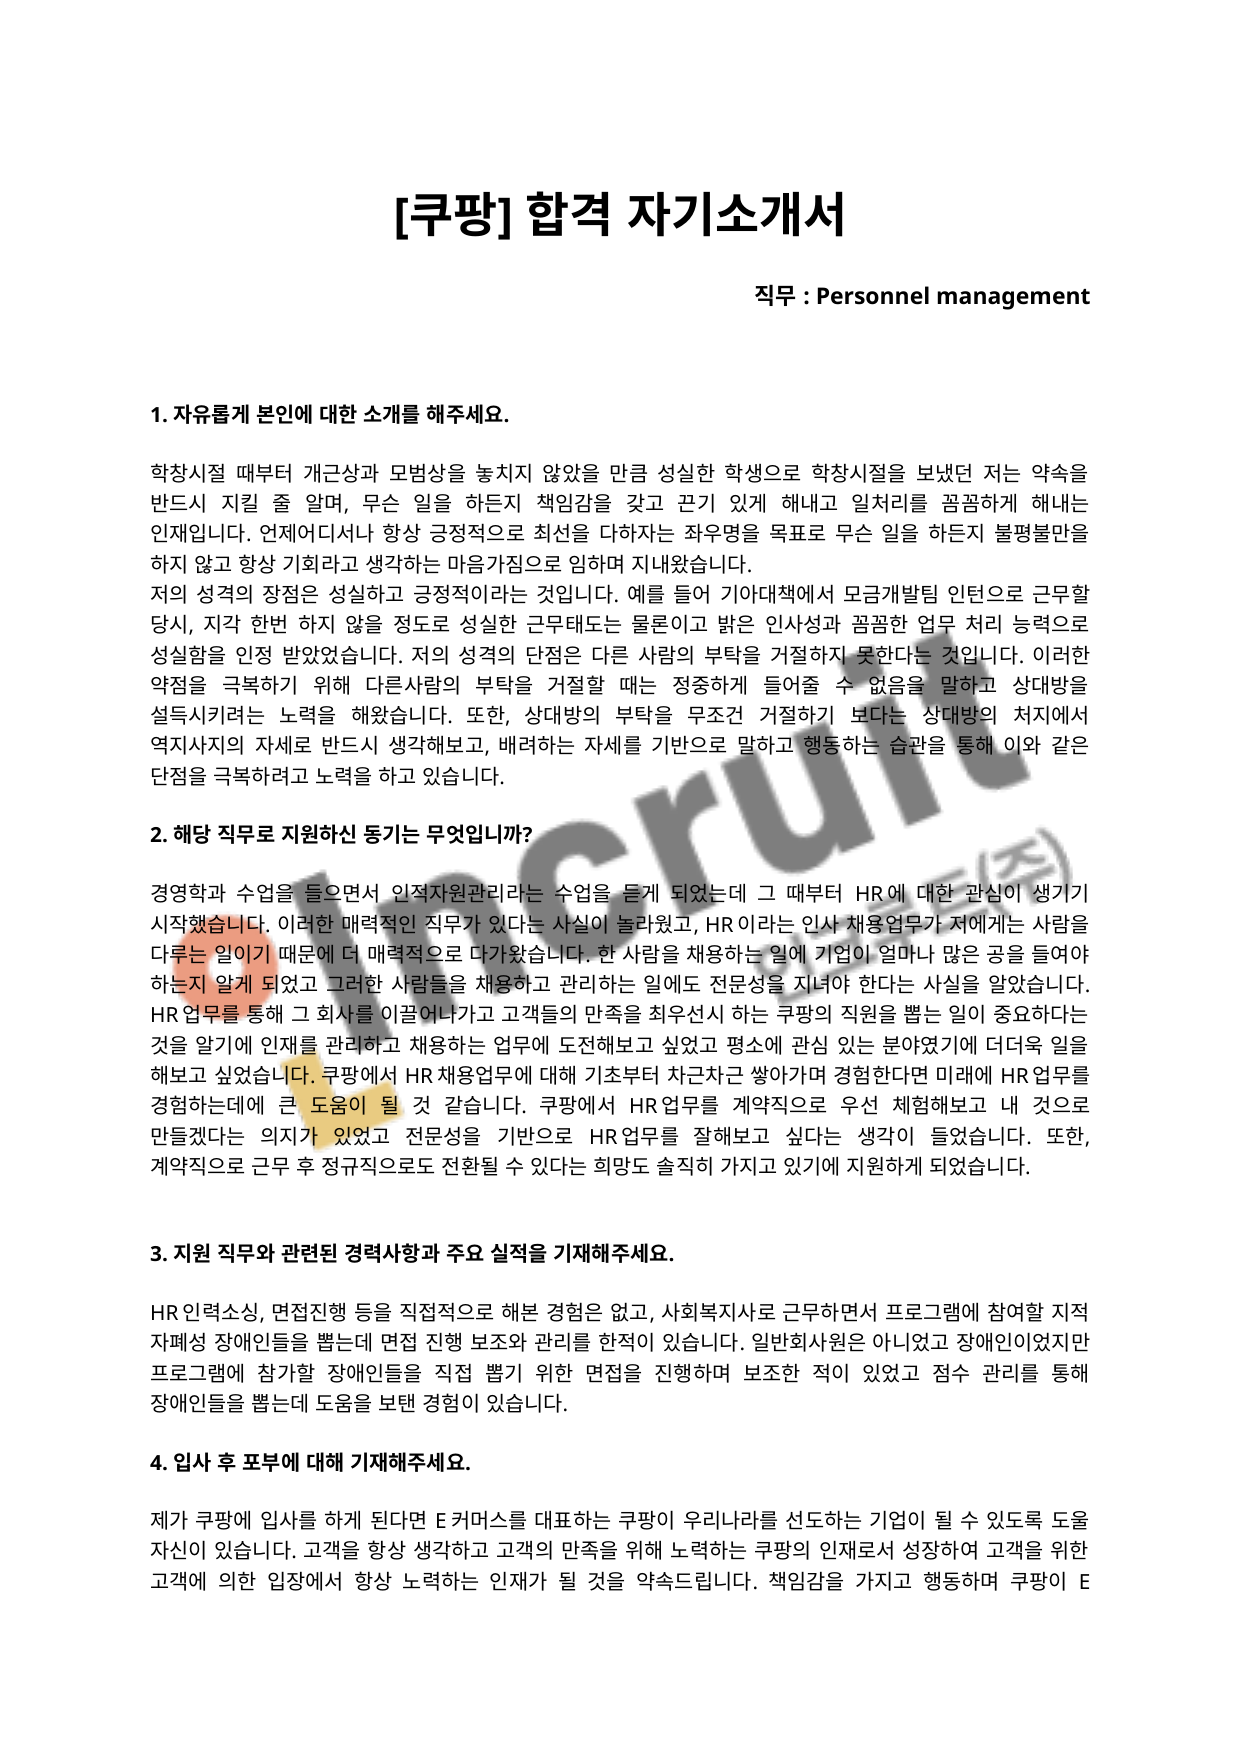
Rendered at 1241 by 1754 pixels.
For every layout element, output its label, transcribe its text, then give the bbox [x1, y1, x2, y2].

text 1. 자유롭게 본인에 대한 소개를 해주세요. [150, 398, 1090, 429]
text 학창시절 때부터 개근상과 모범상을 놓치지 않았을 만큼 성실한 학생으로 학창시절을 보냈던 저는 약속을 반드시 지킬 줄 알며, 무슨 일을 하든지 책임감을 갖고 끈기 있게 해내고 일처리를 꼼꼼하게 해내는 인재입니다. 언제어디서나 항상 긍정적으로 최선을 다하자는 좌우명을 목표로 무슨 일을 하든지 불평불만을 하지 않고 항상 기회라고 생각하는 마음가짐으로 임하며 지내왔습니다. [150, 457, 1090, 578]
text 직무 : Personnel management [150, 278, 1090, 311]
text 경영학과 수업을 들으면서 인적자원관리라는 수업을 듣게 되었는데 그 때부터 HR에 대한 관심이 생기기 시작했습니다. 이러한 매력적인 직무가 있다는 사실이 놀라웠고, HR이라는 인사 채용업무가 저에게는 사람을 다루는 일이기 때문에 더 매력적으로 다가왔습니다. 한 사람을 채용하는 일에 기업이 얼마나 많은 공을 들여야 하는지 알게 되었고 그러한 사람들을 채용하고 관리하는 일에도 전문성을 지녀야 한다는 사실을 알았습니다. HR업무를 통해 그 회사를 이끌어나가고 고객들의 만족을 최우선시 하는 쿠팡의 직원을 뽑는 일이 중요하다는 것을 알기에 인재를 관리하고 채용하는 업무에 도전해보고 싶었고 평소에 관심 있는 분야였기에 더더욱 일을 해보고 싶었습니다. 쿠팡에서 HR채용업무에 대해 기초부터 차근차근 쌓아가며 경험한다면 미래에 HR업무를 경험하는데에 큰 도움이 될 것 같습니다. 쿠팡에서 HR업무를 계약직으로 우선 체험해보고 내 것으로 만들겠다는 의지가 있었고 전문성을 기반으로 HR업무를 잘해보고 싶다는 생각이 들었습니다. 또한, 계약직으로 근무 후 정규직으로도 전환될 수 있다는 희망도 솔직히 가지고 있기에 지원하게 되었습니다. [150, 877, 1090, 1181]
text 4. 입사 후 포부에 대해 기재해주세요. [150, 1446, 1090, 1476]
text 2. 해당 직무로 지원하신 동기는 무엇입니까? [150, 819, 1090, 849]
text HR인력소싱, 면접진행 등을 직접적으로 해본 경험은 없고, 사회복지사로 근무하면서 프로그램에 참여할 지적 자폐성 장애인들을 뽑는데 면접 진행 보조와 관리를 한적이 있습니다. 일반회사원은 아니었고 장애인이었지만 프로그램에 참가할 장애인들을 직접 뽑기 위한 면접을 진행하며 보조한 적이 있었고 점수 관리를 통해 장애인들을 뽑는데 도움을 보탠 경험이 있습니다. [150, 1296, 1090, 1417]
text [150, 1504, 1090, 1595]
text 3. 지원 직무와 관련된 경력사항과 주요 실적을 기재해주세요. [150, 1237, 1090, 1268]
text 저의 성격의 장점은 성실하고 긍정적이라는 것입니다. 예를 들어 기아대책에서 모금개발팀 인턴으로 근무할 당시, 지각 한번 하지 않을 정도로 성실한 근무태도는 물론이고 밝은 인사성과 꼼꼼한 업무 처리 능력으로 성실함을 인정 받았었습니다. 저의 성격의 단점은 다른 사람의 부탁을 거절하지 못한다는 것입니다. 이러한 약점을 극복하기 위해 다른사람의 부탁을 거절할 때는 정중하게 들어줄 수 없음을 말하고 상대방을 설득시키려는 노력을 해왔습니다. 또한, 상대방의 부탁을 무조건 거절하기 보다는 상대방의 처지에서 역지사지의 자세로 반드시 생각해보고, 배려하는 자세를 기반으로 말하고 행동하는 습관을 통해 이와 같은 단점을 극복하려고 노력을 하고 있습니다. [150, 578, 1090, 790]
picture [150, 595, 1091, 1186]
text [쿠팡] 합격 자기소개서 [150, 177, 1090, 247]
